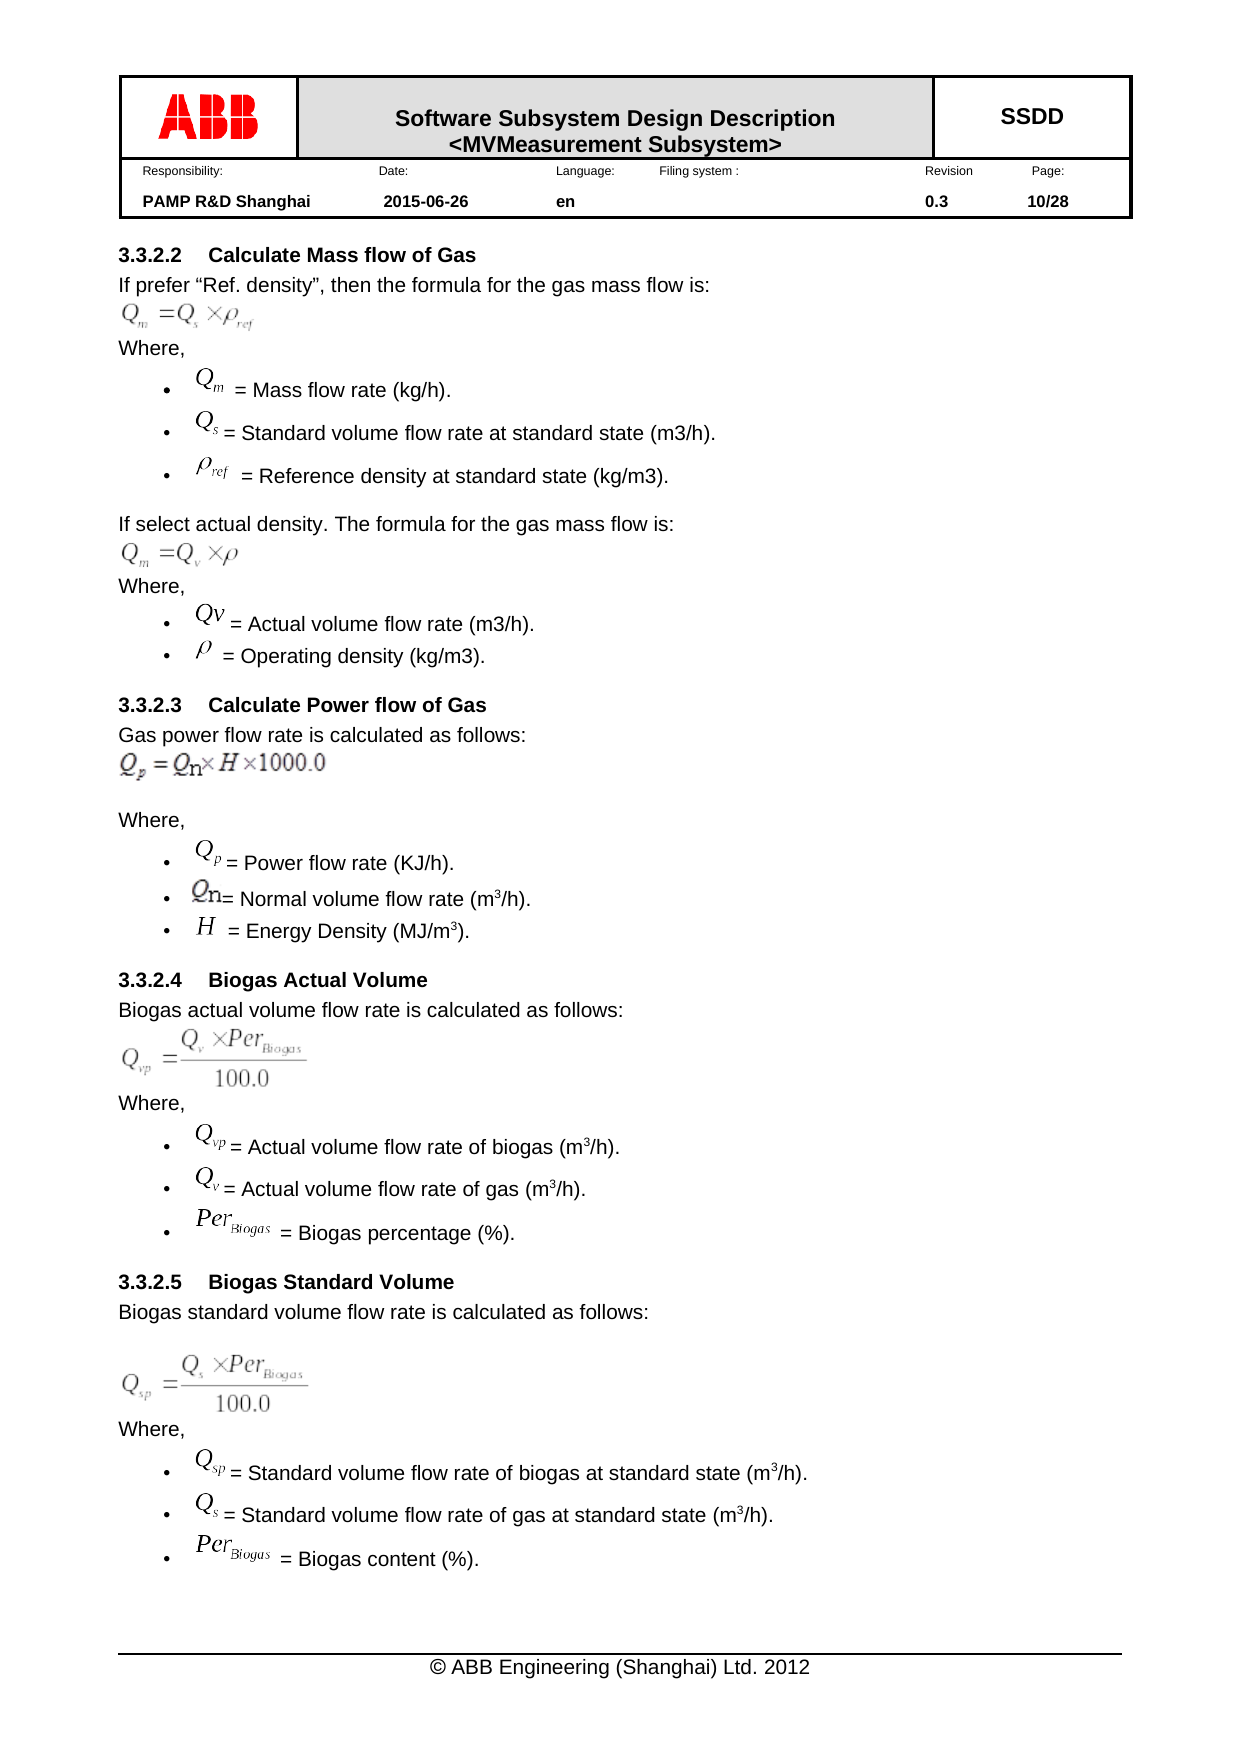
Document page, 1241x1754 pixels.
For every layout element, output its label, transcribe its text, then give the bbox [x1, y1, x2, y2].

list = Power flow rate (KJ/h). [151, 831, 1122, 875]
list = Actual volume flow rate of gas (m3/h). [151, 1159, 1122, 1201]
picture [191, 875, 222, 907]
list = Standard volume flow rate of biogas at standard state (m3/h). [151, 1441, 1122, 1484]
text Where, [118, 1417, 1122, 1441]
list = Reference density at standard state (kg/m3). [151, 444, 1122, 488]
list = Standard volume flow rate of gas at standard state (m3/h). [151, 1484, 1122, 1527]
text Where, [118, 807, 1122, 831]
list = Standard volume flow rate at standard state (m3/h). [151, 402, 1122, 444]
text Biogas actual volume flow rate is calculated as follows: [118, 998, 1122, 1022]
text Where, [118, 336, 1122, 360]
list = Biogas percentage (%). [151, 1201, 1122, 1245]
subtitle Calculate Mass flow of Gas [118, 243, 1122, 267]
list = Mass flow rate (kg/h). [151, 360, 1122, 402]
list = Actual volume flow rate of biogas (m3/h). [151, 1115, 1122, 1159]
text Where, [118, 1091, 1122, 1115]
text Biogas standard volume flow rate is calculated as follows: [118, 1300, 1122, 1324]
subtitle Biogas Actual Volume [118, 968, 1122, 992]
text If prefer “Ref. density”, then the formula for the gas mass flow is: [118, 273, 1122, 297]
list = Energy Density (MJ/m3). [151, 911, 1122, 943]
list = Actual volume flow rate (m3/h). [151, 598, 1122, 636]
subtitle Biogas Standard Volume [118, 1270, 1122, 1294]
text Gas power flow rate is calculated as follows: [118, 723, 1122, 747]
text If select actual density. The formula for the gas mass flow is: [118, 512, 1122, 536]
subtitle Calculate Power flow of Gas [118, 693, 1122, 717]
picture [118, 747, 331, 784]
list = Normal volume flow rate (m3/h). [151, 875, 1122, 911]
list = Biogas content (%). [151, 1527, 1122, 1571]
list = Operating density (kg/m3). [151, 636, 1122, 668]
text Where, [118, 574, 1122, 598]
